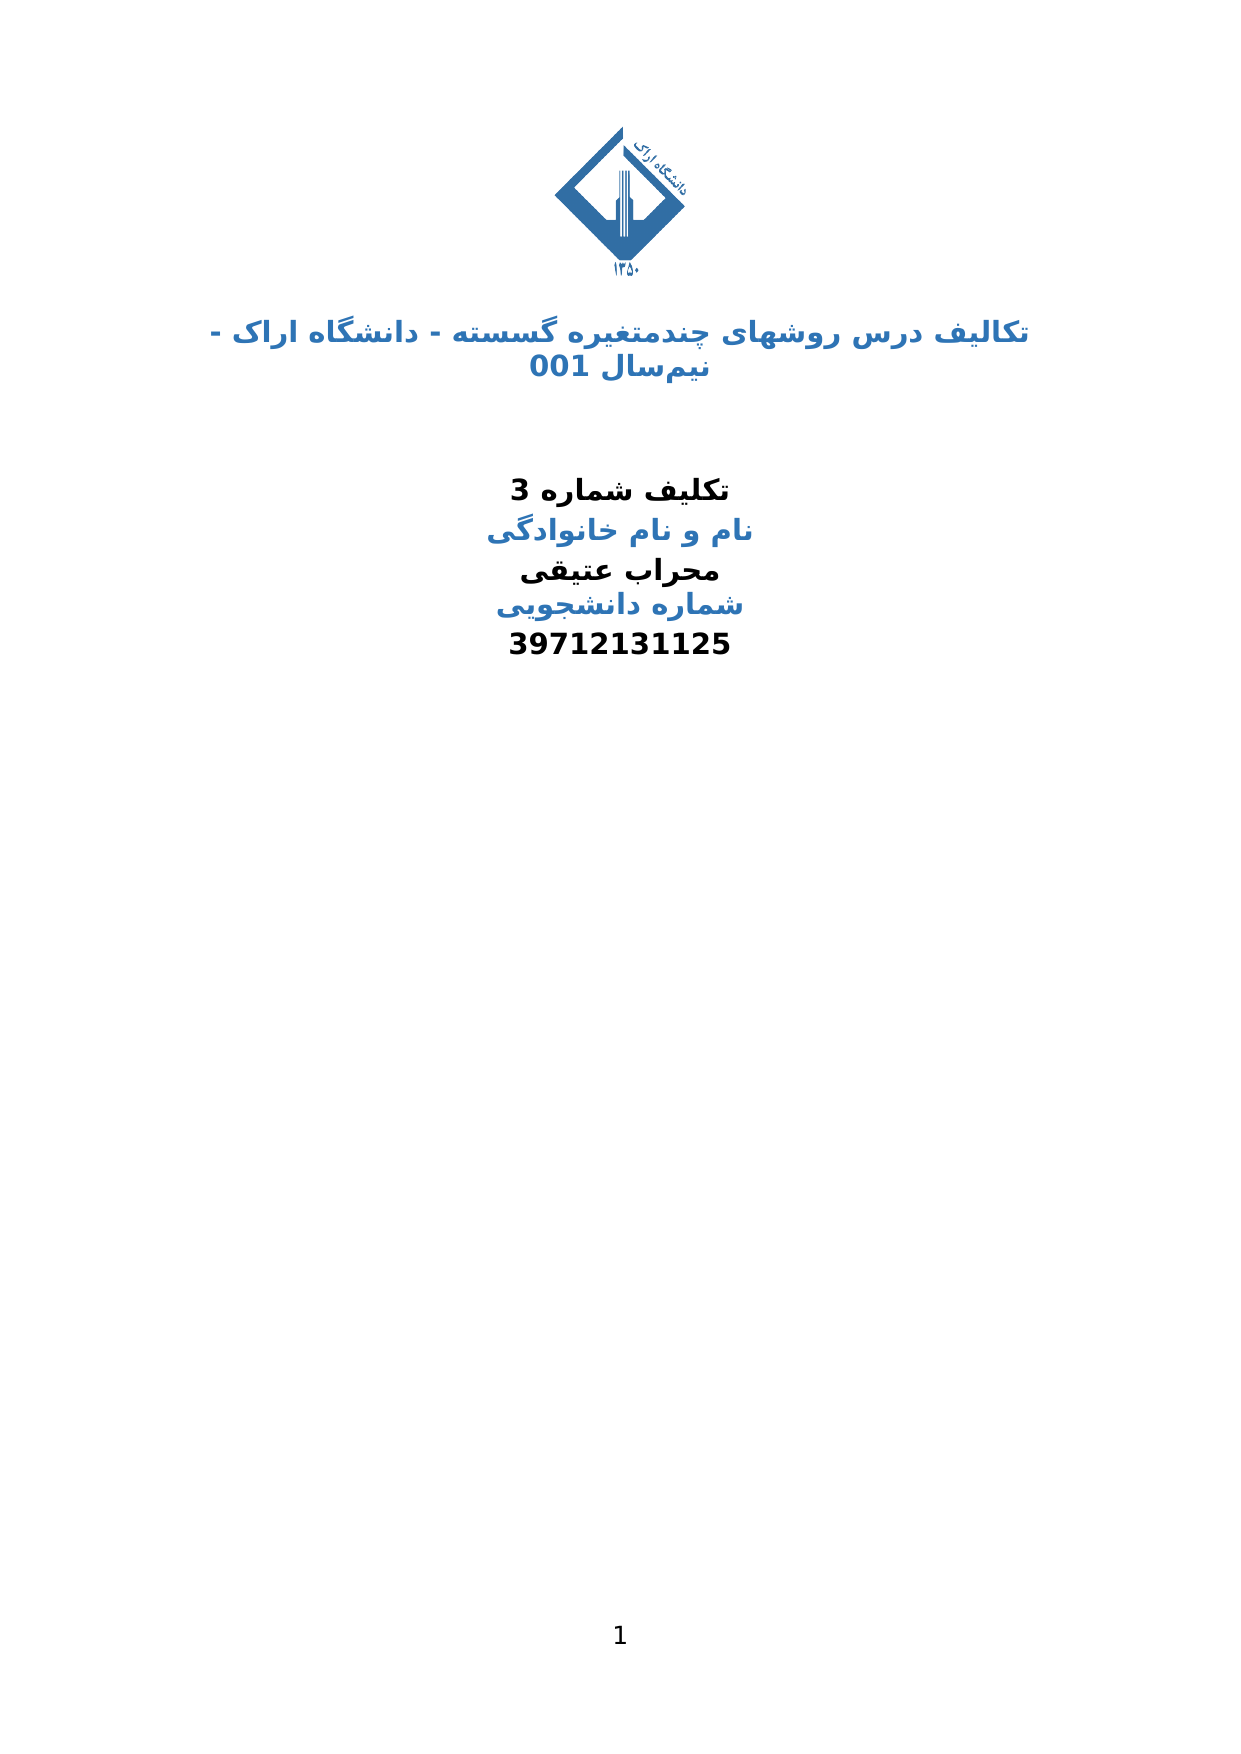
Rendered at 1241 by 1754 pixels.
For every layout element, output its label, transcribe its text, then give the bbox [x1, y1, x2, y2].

title تکلیف شماره 3 [177, 473, 1063, 507]
title نام و نام خانوادگی [177, 513, 1063, 547]
text محراب عتیقی [118, 553, 1122, 587]
title تکالیف درس روشهای چندمتغیره گسسته - دانشگاه اراک - نیم‌سال 001 [177, 315, 1063, 383]
title شماره دانشجویی [177, 587, 1063, 621]
text 39712131125 [118, 627, 1122, 661]
